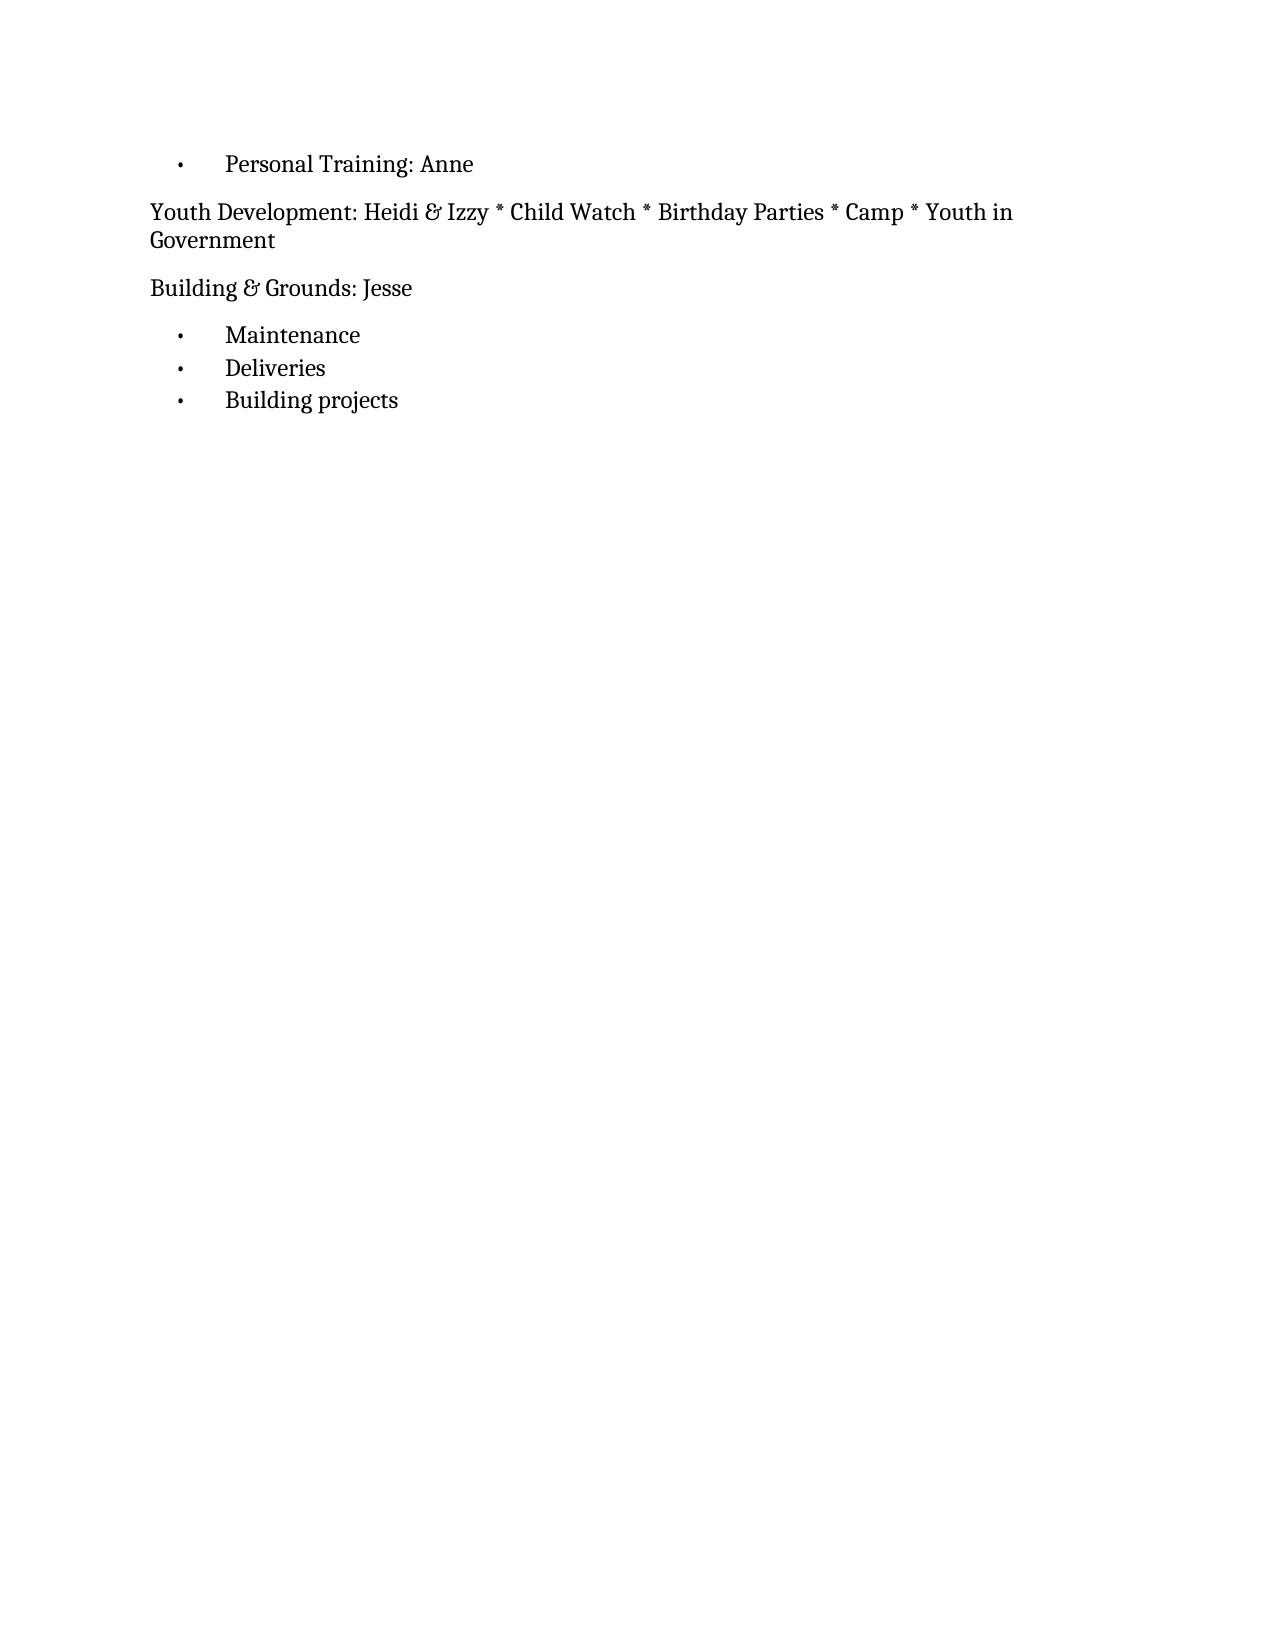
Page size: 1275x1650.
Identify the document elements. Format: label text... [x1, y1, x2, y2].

list Personal Training: Anne [175, 150, 1125, 179]
list Maintenance [175, 321, 1125, 350]
text Youth Development: Heidi & Izzy * Child Watch * Birthday Parties * Camp * Youth in Government [150, 197, 1125, 255]
text Building & Grounds: Jesse [150, 274, 1125, 302]
list Deliveries [175, 354, 1125, 382]
list Building projects [175, 386, 1125, 415]
